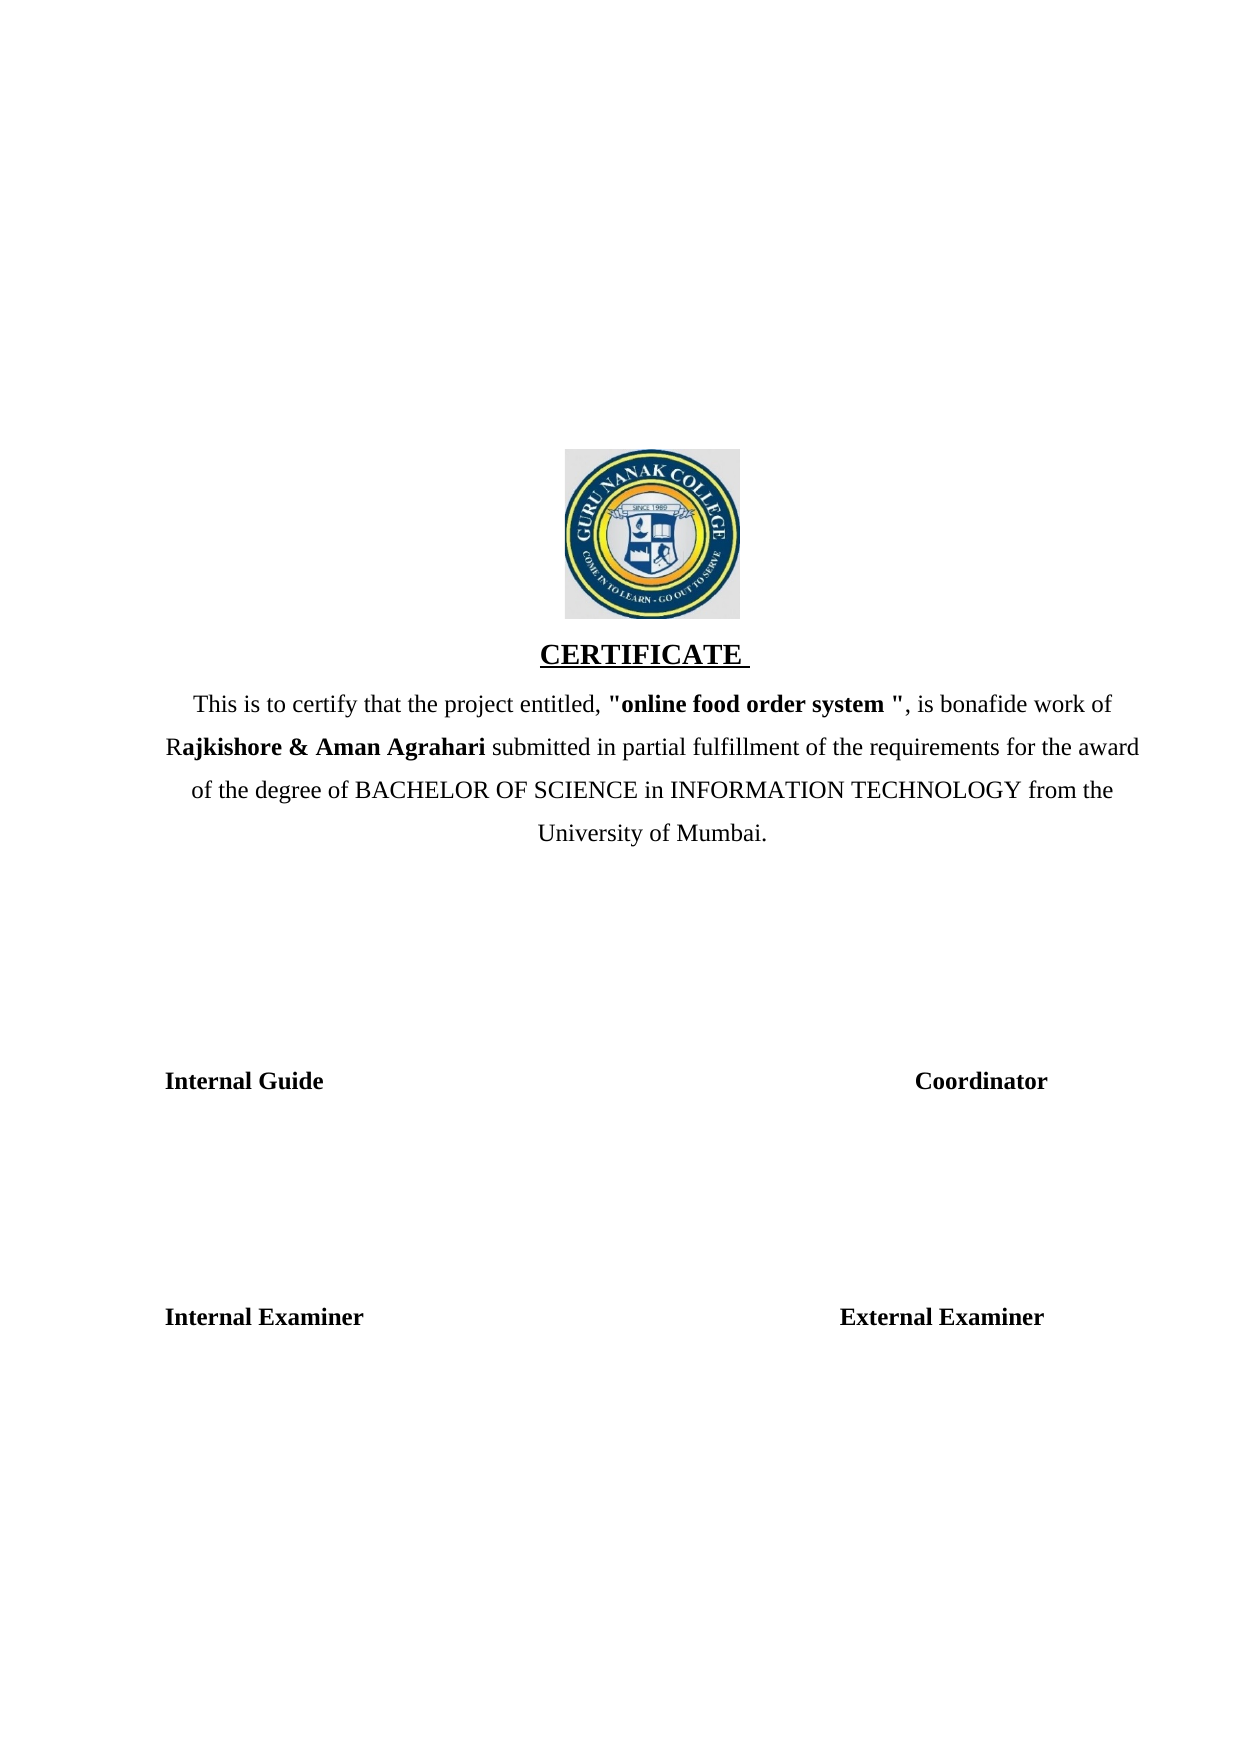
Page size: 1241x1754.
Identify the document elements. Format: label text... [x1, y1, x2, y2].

text Internal Guide Coordinator [164, 1066, 1140, 1095]
text This is to certify that the project entitled, "online food order system ", is bonafide work of Rajkishore & Aman Agrahari submitted in partial fulfillment of the requirements for the award of the degree of BACHELOR OF SCIENCE in INFORMATION TECHNOLOGY from the University of Mumbai. [164, 689, 1140, 847]
text CERTIFICATE [539, 637, 1140, 670]
picture [564, 449, 740, 619]
text Internal Examiner External Examiner [164, 1302, 1140, 1331]
